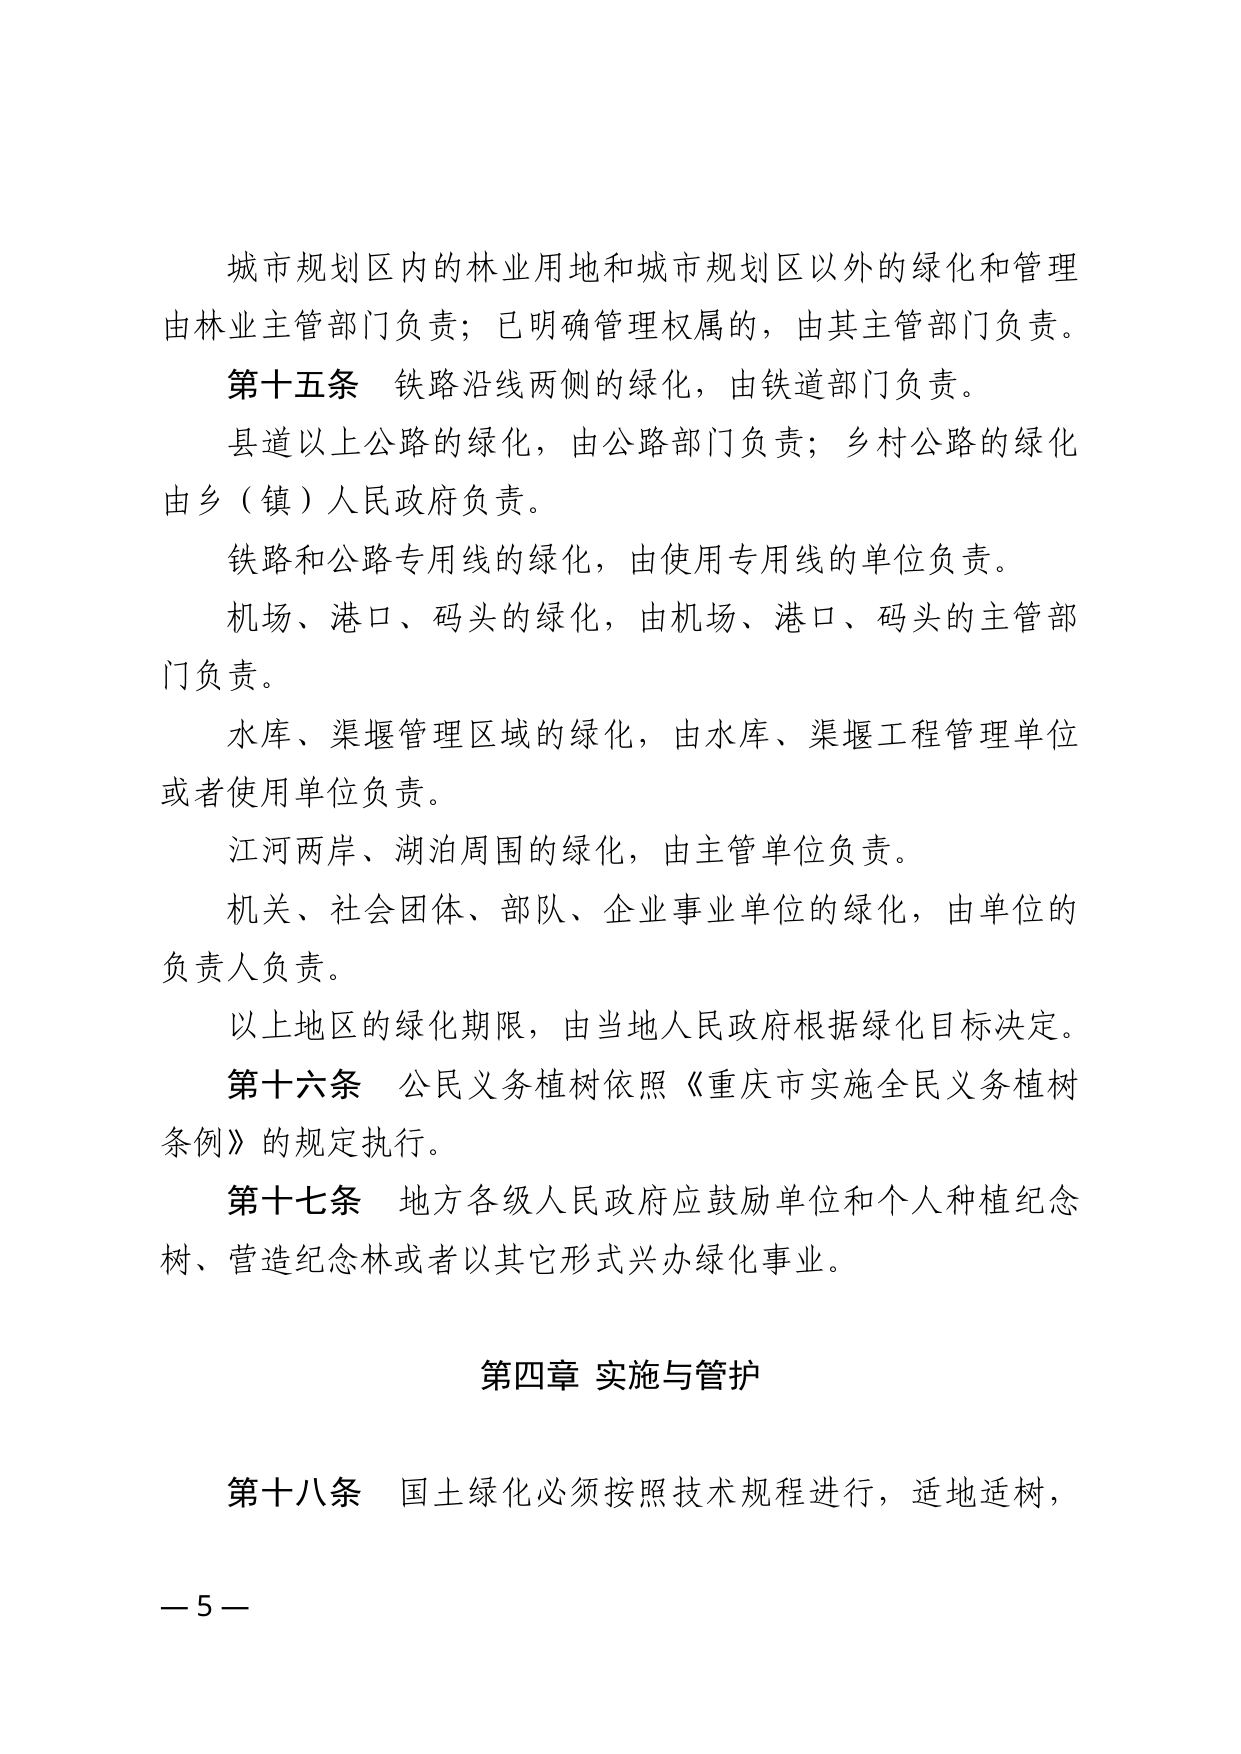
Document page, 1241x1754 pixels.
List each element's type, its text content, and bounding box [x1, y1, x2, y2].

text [159, 1458, 1081, 1516]
text 第十六条 公民义务植树依照《重庆市实施全民义务植树条例》的规定执行。 [159, 1049, 1081, 1166]
text 第十七条 地方各级人民政府应鼓励单位和个人种植纪念树、营造纪念林或者以其它形式兴办绿化事业。 [159, 1166, 1081, 1283]
text 机场、港口、码头的绿化，由机场、港口、码头的主管部门负责。 [159, 583, 1081, 699]
text 第十五条 铁路沿线两侧的绿化，由铁道部门负责。 [159, 349, 1081, 408]
text 机关、社会团体、部队、企业事业单位的绿化，由单位的负责人负责。 [159, 874, 1081, 991]
text 县道以上公路的绿化，由公路部门负责；乡村公路的绿化，由乡（镇）人民政府负责。 [159, 408, 1081, 524]
text 第四章 实施与管护 [159, 1341, 1081, 1399]
text 以上地区的绿化期限，由当地人民政府根据绿化目标决定。 [159, 991, 1081, 1049]
text 水库、渠堰管理区域的绿化，由水库、渠堰工程管理单位或者使用单位负责。 [159, 699, 1081, 816]
text 铁路和公路专用线的绿化，由使用专用线的单位负责。 [159, 524, 1081, 583]
text 江河两岸、湖泊周围的绿化，由主管单位负责。 [159, 816, 1081, 874]
text 城市规划区内的林业用地和城市规划区以外的绿化和管理，由林业主管部门负责；已明确管理权属的，由其主管部门负责。 [159, 233, 1081, 349]
